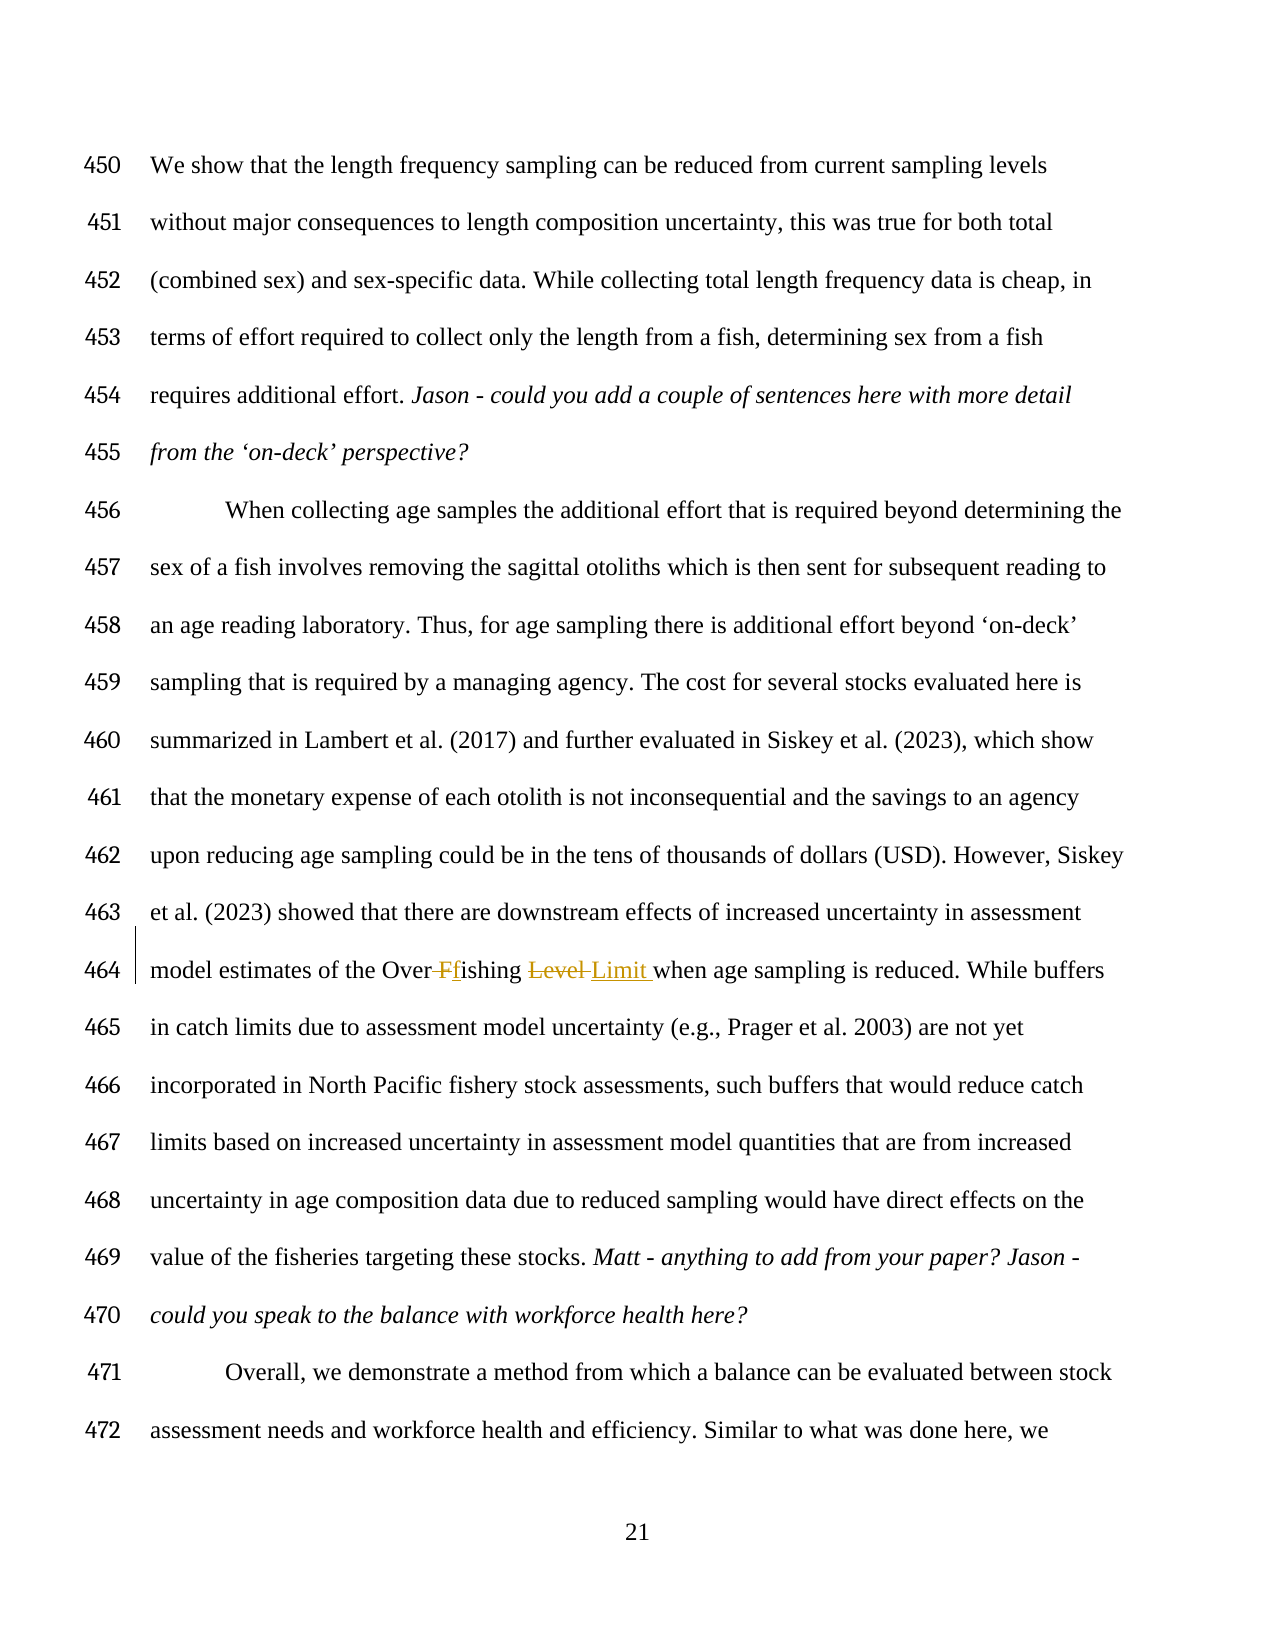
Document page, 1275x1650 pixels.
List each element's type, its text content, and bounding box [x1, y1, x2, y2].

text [150, 1357, 1125, 1444]
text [150, 150, 1125, 466]
text When collecting age samples the additional effort that is required beyond determining the sex of a fish involves removing the sagittal otoliths which is then sent for subsequent reading to an age reading laboratory. Thus, for age sampling there is additional effort beyond ‘on-deck’ sampling that is required by a managing agency. The cost for several stocks evaluated here is summarized in Lambert et al. (2017) and further evaluated in Siskey et al. (2023), which show that the monetary expense of each otolith is not inconsequential and the savings to an agency upon reducing age sampling could be in the tens of thousands of dollars (USD). However, Siskey et al. (2023) showed that there are downstream effects of increased uncertainty in assessment model estimates of the Overishing when age sampling is reduced. While buffers in catch limits due to assessment model uncertainty (e.g., Prager et al. 2003) are not yet incorporated in North Pacific fishery stock assessments, such buffers that would reduce catch limits based on increased uncertainty in assessment model quantities that are from increased uncertainty in age composition data due to reduced sampling would have direct effects on the value of the fisheries targeting these stocks. Matt - anything to add from your paper? Jason - could you speak to the balance with workforce health here? [150, 495, 1125, 1329]
